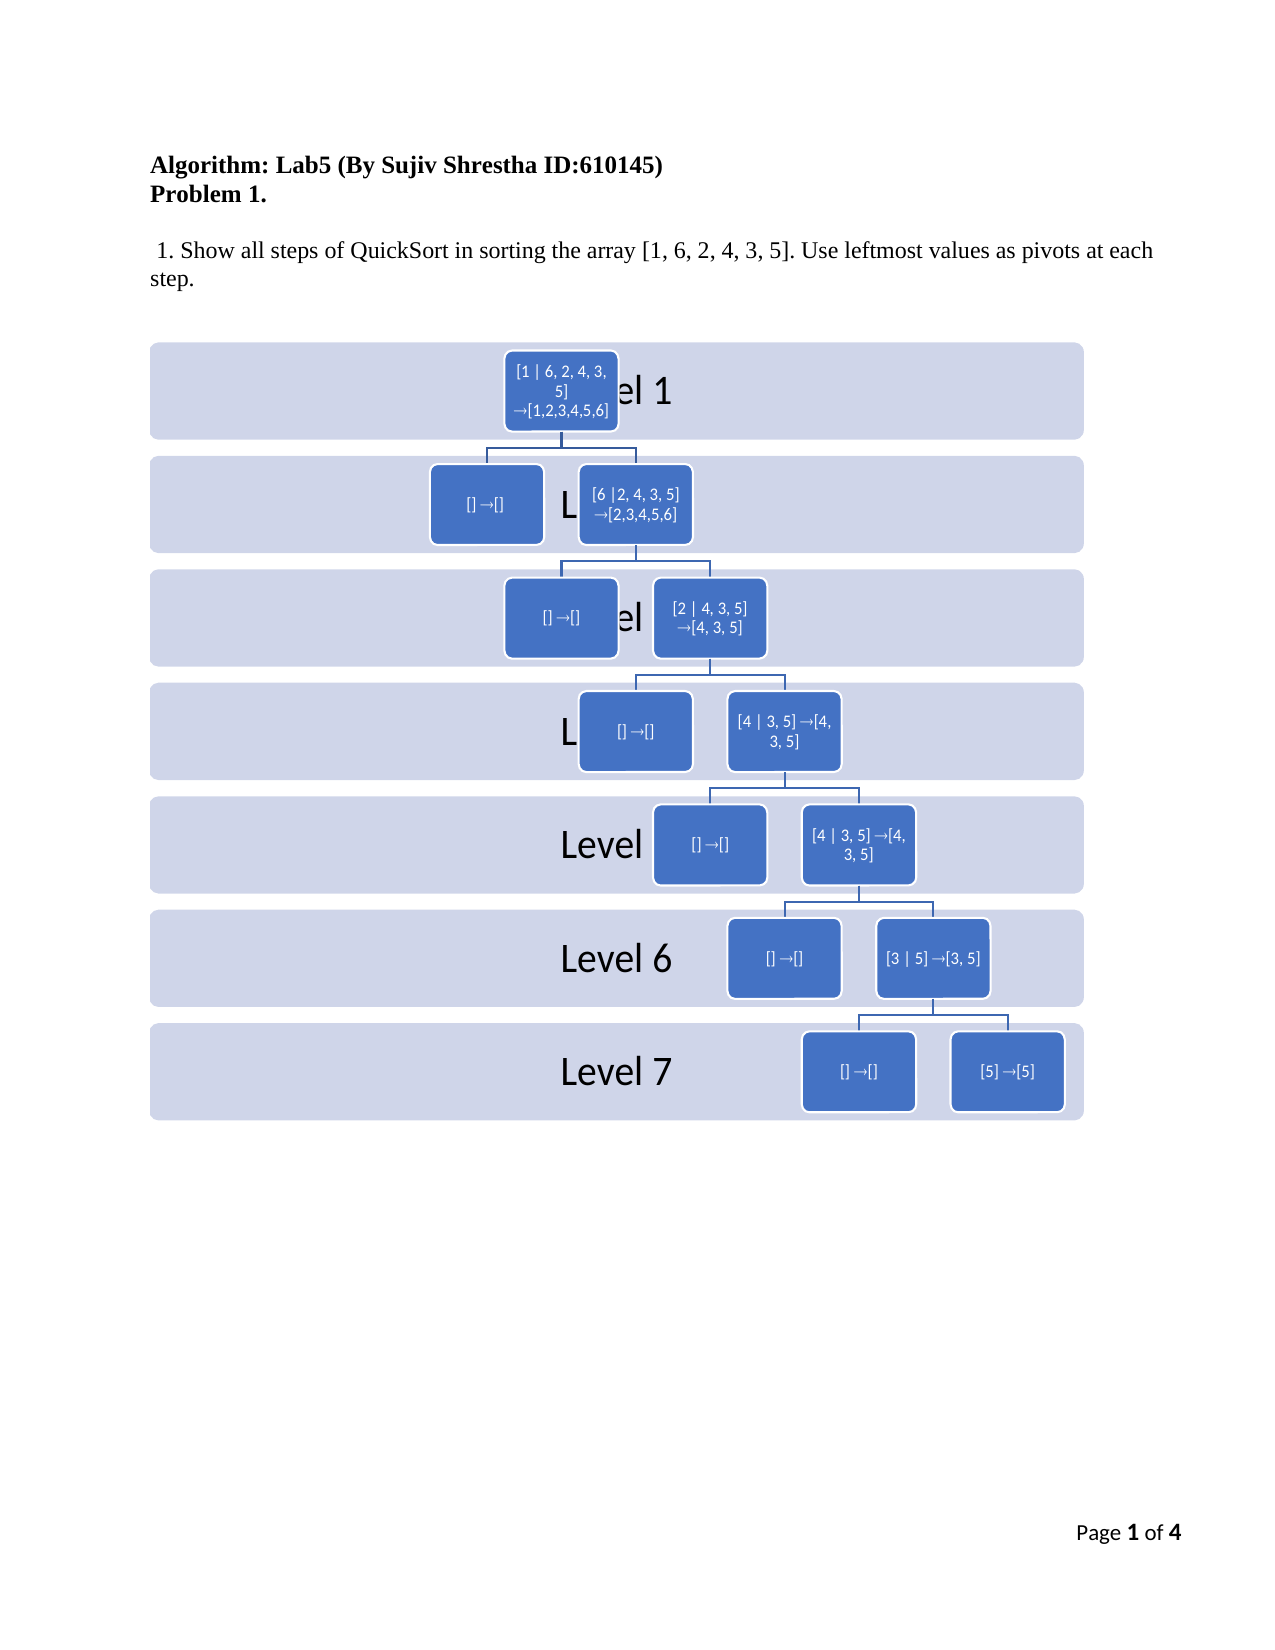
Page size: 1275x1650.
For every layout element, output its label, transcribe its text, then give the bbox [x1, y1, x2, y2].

text 1. Show all steps of QuickSort in sorting the array [1, 6, 2, 4, 3, 5]. Use leftmost values as pivots at each step. [150, 236, 1181, 291]
text Problem 1. [150, 179, 1181, 207]
text Algorithm: Lab5 (By Sujiv Shrestha ID:610145) [150, 150, 1181, 179]
